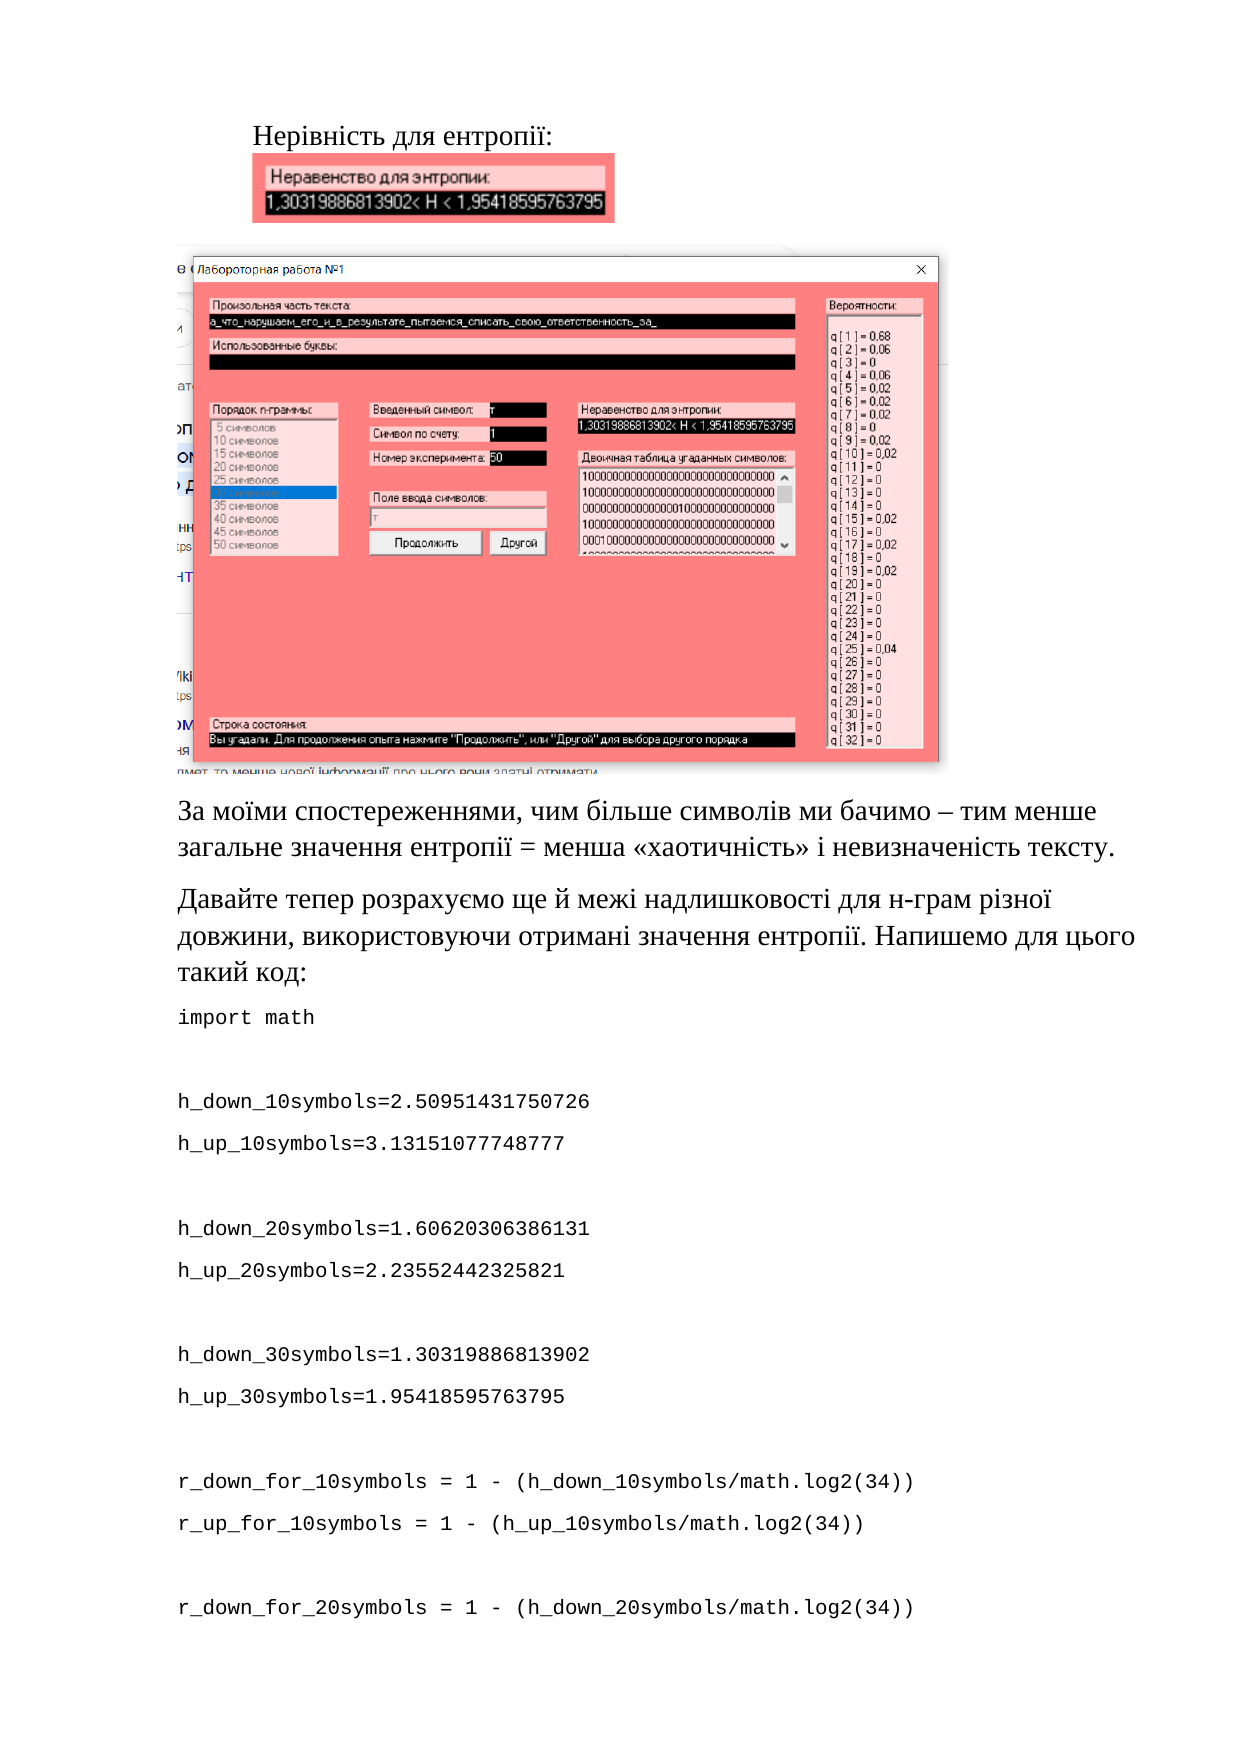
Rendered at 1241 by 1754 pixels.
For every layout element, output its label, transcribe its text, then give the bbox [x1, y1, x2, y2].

picture [252, 153, 615, 223]
text h_down_20symbols=1.60620306386131 [177, 1218, 1152, 1241]
text h_down_30symbols=1.30319886813902 [177, 1344, 1152, 1368]
picture [177, 241, 949, 774]
text h_down_10symbols=2.50951431750726 [177, 1091, 1152, 1115]
text h_up_20symbols=2.23552442325821 [177, 1260, 1152, 1283]
text r_up_for_10symbols = 1 - (h_up_10symbols/math.log2(34)) [177, 1513, 1152, 1537]
text h_up_30symbols=1.95418595763795 [177, 1386, 1152, 1410]
text r_down_for_10symbols = 1 - (h_down_10symbols/math.log2(34)) [177, 1471, 1152, 1494]
text import math [177, 1007, 1152, 1030]
text h_up_10symbols=3.13151077748777 [177, 1133, 1152, 1157]
text r_down_for_20symbols = 1 - (h_down_20symbols/math.log2(34)) [177, 1597, 1152, 1621]
text Давайте тепер розрахуємо ще й межі надлишковості для н-грам різної довжини, використовуючи отримані значення ентропії. Напишемо для цього такий код: [177, 882, 1152, 987]
text За моїми спостереженнями, чим більше символів ми бачимо – тим менше загальне значення ентропії = менша «хаотичність» і невизначеність тексту. [177, 793, 1152, 862]
